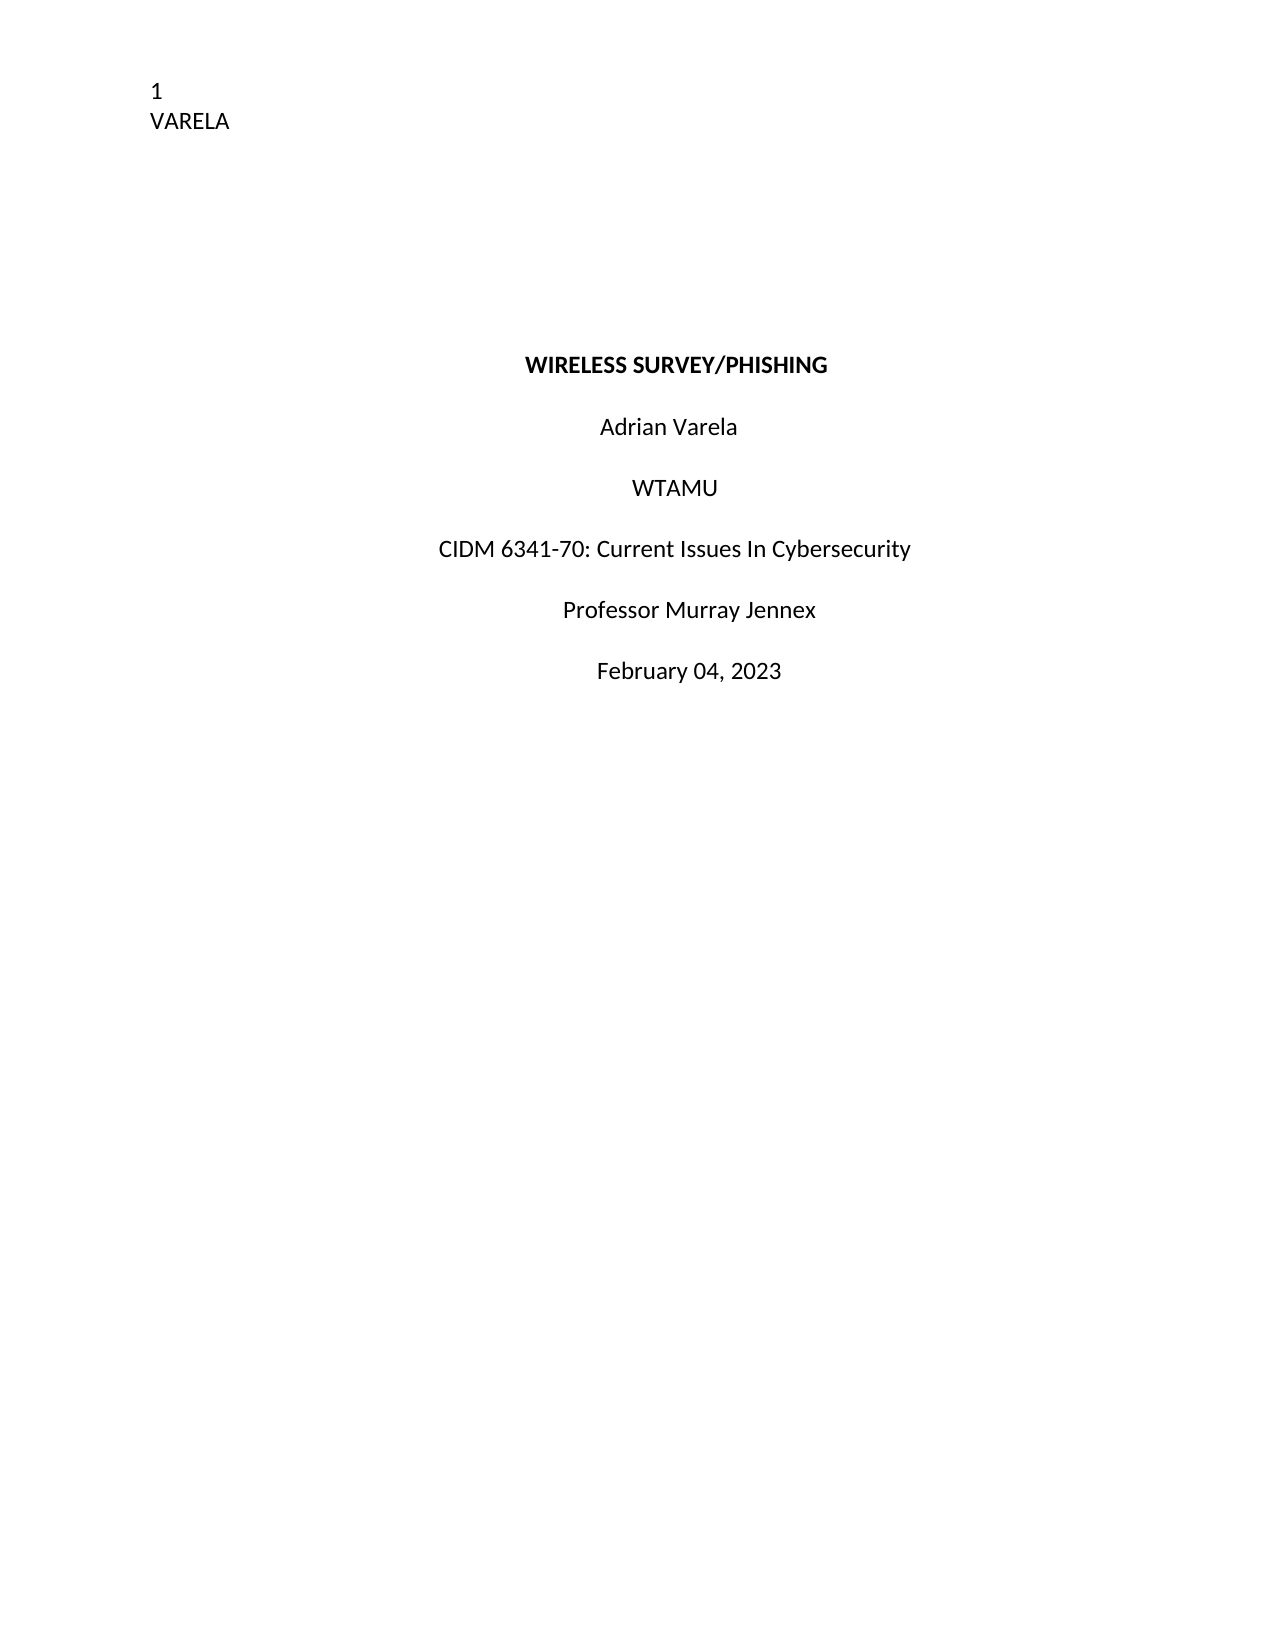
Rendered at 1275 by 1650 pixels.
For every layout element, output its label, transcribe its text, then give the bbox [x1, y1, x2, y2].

text CIDM 6341-70: Current Issues In Cybersecurity [150, 533, 1125, 563]
text WIRELESS SURVEY/PHISHING [450, 350, 1125, 380]
text Professor Murray Jennex [375, 594, 1125, 624]
text Adrian Varela [525, 411, 1125, 441]
text WTAMU [150, 472, 1125, 502]
text February 04, 2023 [150, 655, 1125, 685]
